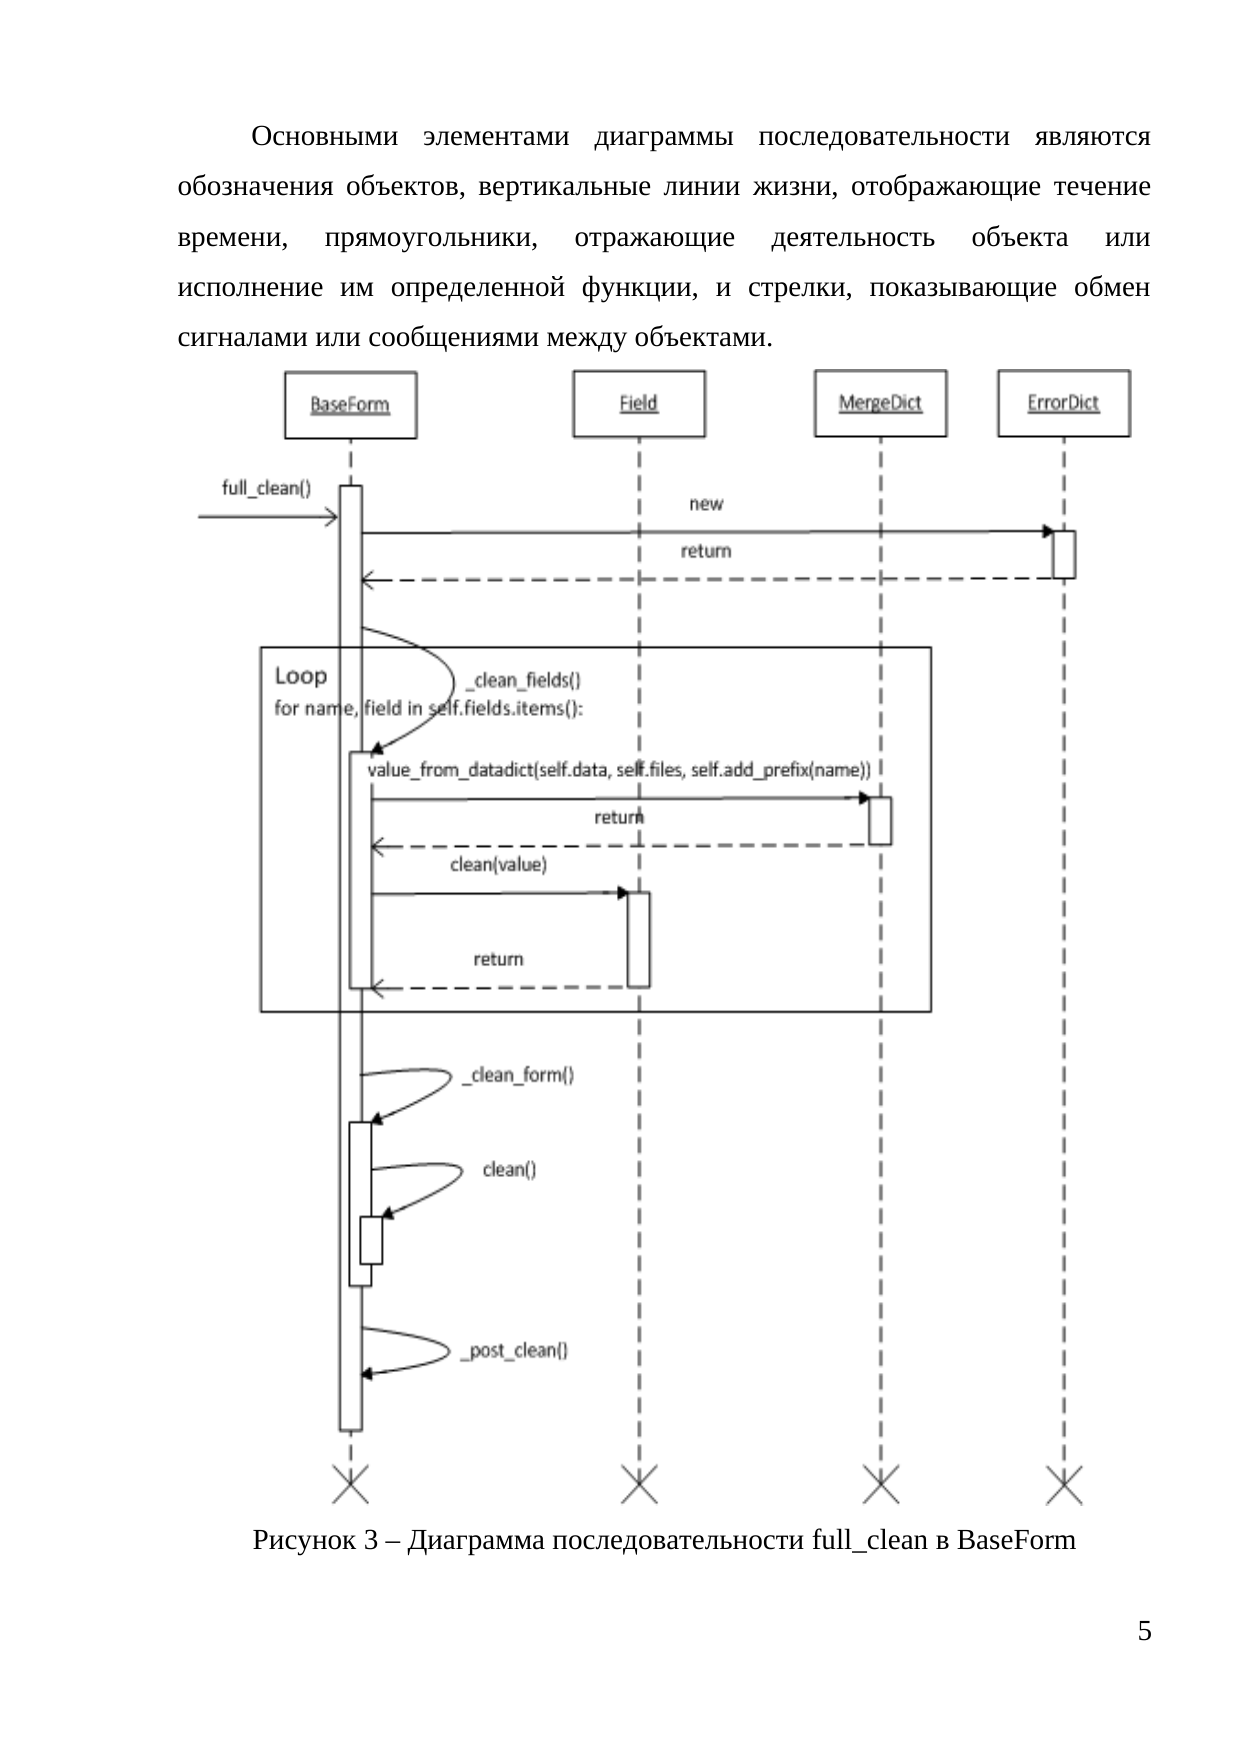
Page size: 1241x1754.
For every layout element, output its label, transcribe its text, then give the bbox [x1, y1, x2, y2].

text Основными элементами диаграммы последовательности являются обозначения объектов, вертикальные линии жизни, отображающие течение времени, прямоугольники, отражающие деятельность объекта или исполнение им определенной функции, и стрелки, показывающие обмен сигналами или сообщениями между объектами. [177, 118, 1152, 353]
picture [197, 369, 1132, 1506]
text Рисунок 3 – Диаграмма последовательности full_clean в BaseForm [177, 1522, 1152, 1556]
